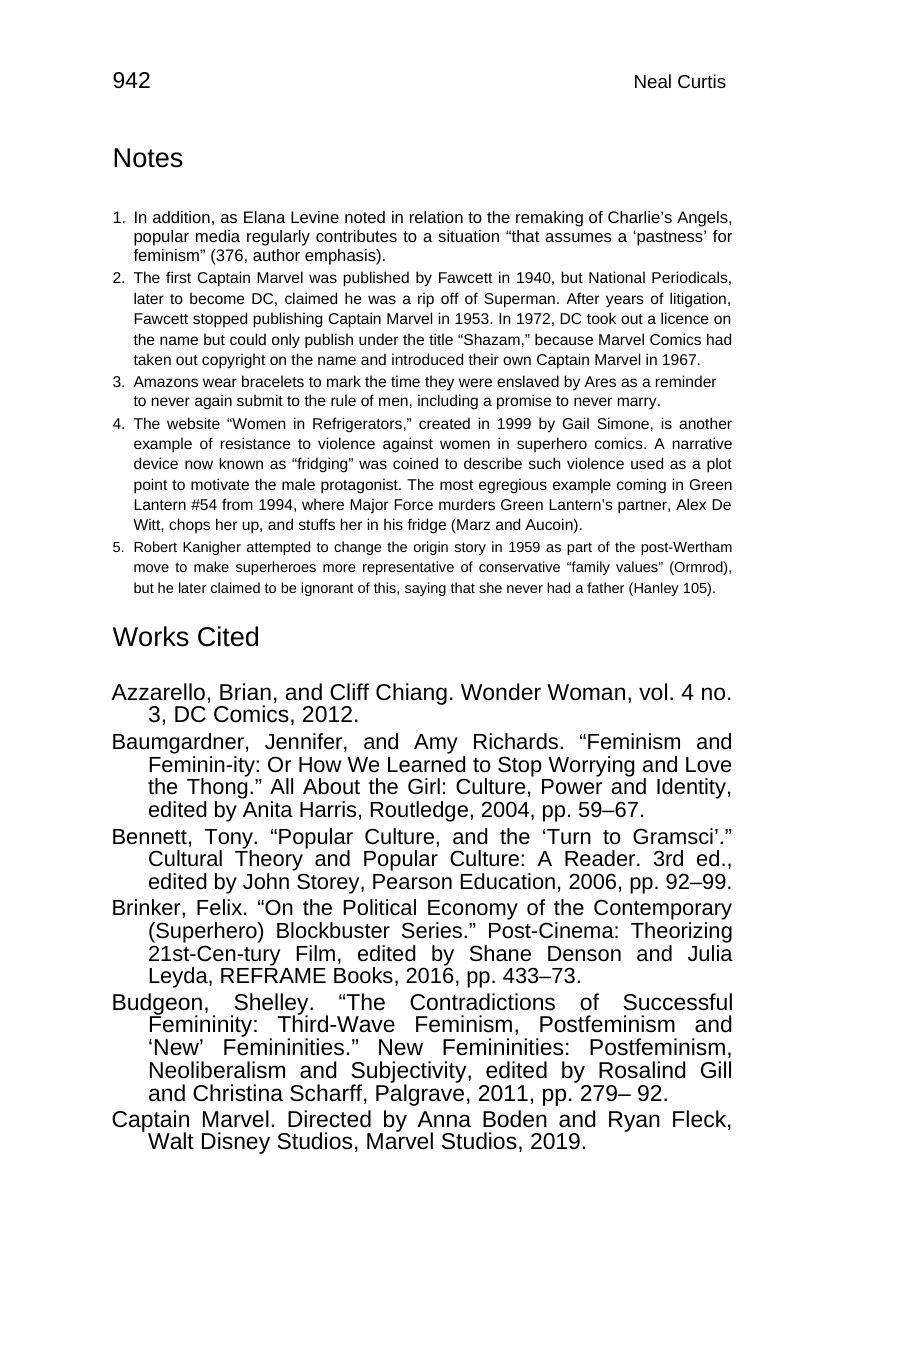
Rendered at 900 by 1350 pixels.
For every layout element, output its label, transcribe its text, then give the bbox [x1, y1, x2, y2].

text 942 Neal Curtis [112, 67, 750, 93]
text Azzarello, Brian, and Cliff Chiang. Wonder Woman, vol. 4 no. 3, DC Comics, 2012. [111, 683, 733, 728]
list Robert Kanigher attempted to change the origin story in 1959 as part of the post-Wertham move to make superheroes more representative of conservative “family values” (Ormrod), but he later claimed to be ignorant of this, saying that she never had a father (Hanley 105). [112, 539, 733, 596]
list Amazons wear bracelets to mark the time they were enslaved by Ares as a reminder to never again submit to the rule of men, including a promise to never marry. [112, 373, 733, 410]
list The first Captain Marvel was published by Fawcett in 1940, but National Periodicals, later to become DC, claimed he was a rip off of Superman. After years of litigation, Fawcett stopped publishing Captain Marvel in 1953. In 1972, DC took out a licence on the name but could only publish under the title “Shazam,” because Marvel Comics had taken out copyright on the name and introduced their own Captain Marvel in 1967. [112, 269, 733, 368]
text Captain Marvel. Directed by Anna Boden and Ryan Fleck, Walt Disney Studios, Marvel Studios, 2019. [111, 1109, 733, 1154]
text Bennett, Tony. “Popular Culture, and the ‘Turn to Gramsci’.” Cultural Theory and Popular Culture: A Reader. 3rd ed., edited by John Storey, Pearson Education, 2006, pp. 92–99. [111, 826, 733, 894]
list In addition, as Elana Levine noted in relation to the remaking of Charlie’s Angels, popular media regularly contributes to a situation “that assumes a ‘pastness’ for feminism” (376, author emphasis). [112, 207, 733, 265]
text Baumgardner, Jennifer, and Amy Richards. “Feminism and Feminin-ity: Or How We Learned to Stop Worrying and Love the Thong.” All About the Girl: Culture, Power and Identity, edited by Anita Harris, Routledge, 2004, pp. 59–67. [111, 731, 733, 822]
list The website “Women in Refrigerators,” created in 1999 by Gail Simone, is another example of resistance to violence against women in superhero comics. A narrative device now known as “fridging” was coined to describe such violence used as a plot point to motivate the male protagonist. The most egregious example coming in Green Lantern #54 from 1994, where Major Force murders Green Lantern’s partner, Alex De Witt, chops her up, and stuffs her in his fridge (Marz and Aucoin). [112, 414, 733, 534]
text Budgeon, Shelley. “The Contradictions of Successful Femininity: Third-Wave Feminism, Postfeminism and ‘New’ Femininities.” New Femininities: Postfeminism, Neoliberalism and Subjectivity, edited by Rosalind Gill and Christina Scharff, Palgrave, 2011, pp. 279– 92. [111, 992, 733, 1106]
text Works Cited [112, 621, 750, 652]
text Notes [112, 142, 750, 173]
text Brinker, Felix. “On the Political Economy of the Contemporary (Superhero) Blockbuster Series.” Post-Cinema: Theorizing 21st-Cen-tury Film, edited by Shane Denson and Julia Leyda, REFRAME Books, 2016, pp. 433–73. [111, 898, 733, 988]
